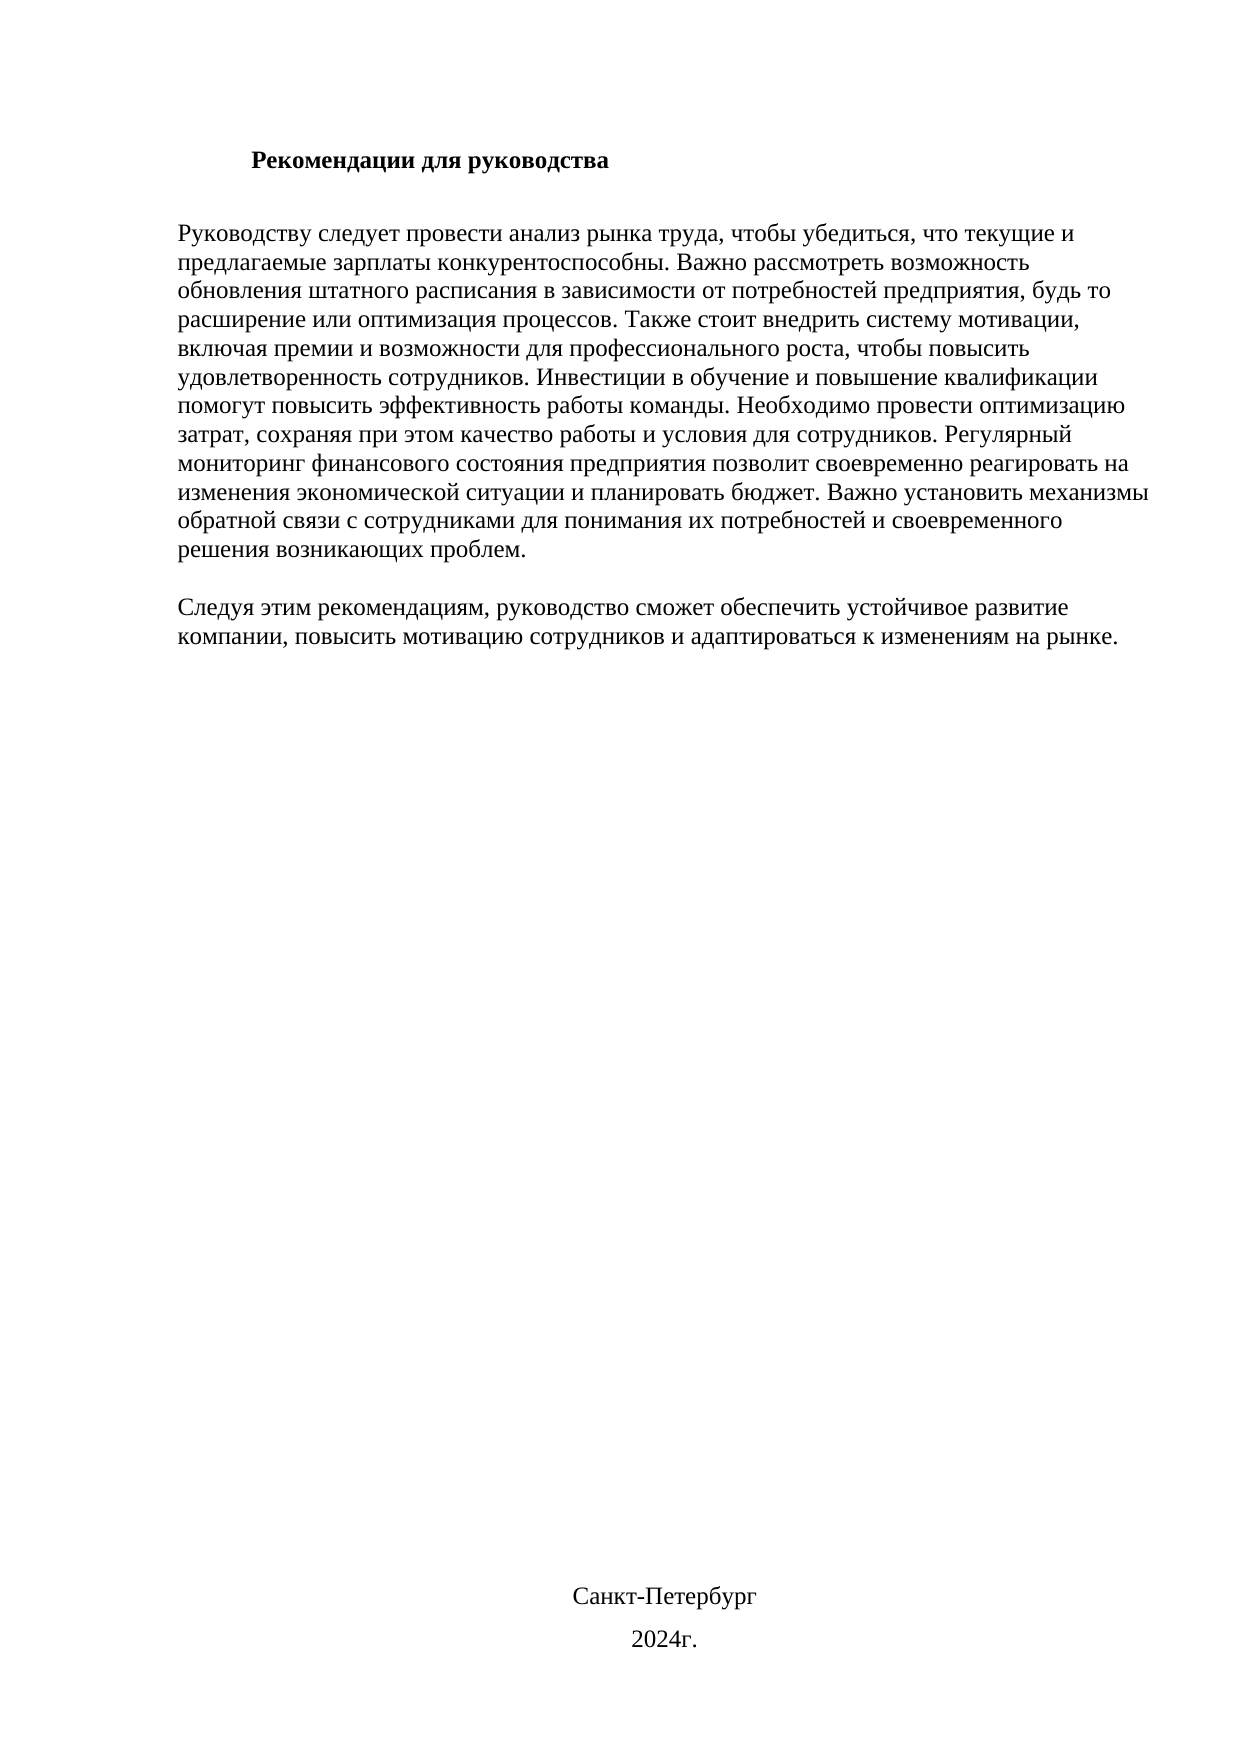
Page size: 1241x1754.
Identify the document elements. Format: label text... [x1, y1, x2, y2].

text Рекомендации для руководства [177, 146, 1152, 174]
text Следуя этим рекомендациям, руководство сможет обеспечить устойчивое развитие компании, повысить мотивацию сотрудников и адаптироваться к изменениям на рынке. [177, 592, 1152, 649]
text Руководству следует провести анализ рынка труда, чтобы убедиться, что текущие и предлагаемые зарплаты конкурентоспособны. Важно рассмотреть возможность обновления штатного расписания в зависимости от потребностей предприятия, будь то расширение или оптимизация процессов. Также стоит внедрить систему мотивации, включая премии и возможности для профессионального роста, чтобы повысить удовлетворенность сотрудников. Инвестиции в обучение и повышение квалификации помогут повысить эффективность работы команды. Необходимо провести оптимизацию затрат, сохраняя при этом качество работы и условия для сотрудников. Регулярный мониторинг финансового состояния предприятия позволит своевременно реагировать на изменения экономической ситуации и планировать бюджет. Важно установить механизмы обратной связи с сотрудниками для понимания их потребностей и своевременного решения возникающих проблем. [177, 218, 1152, 563]
